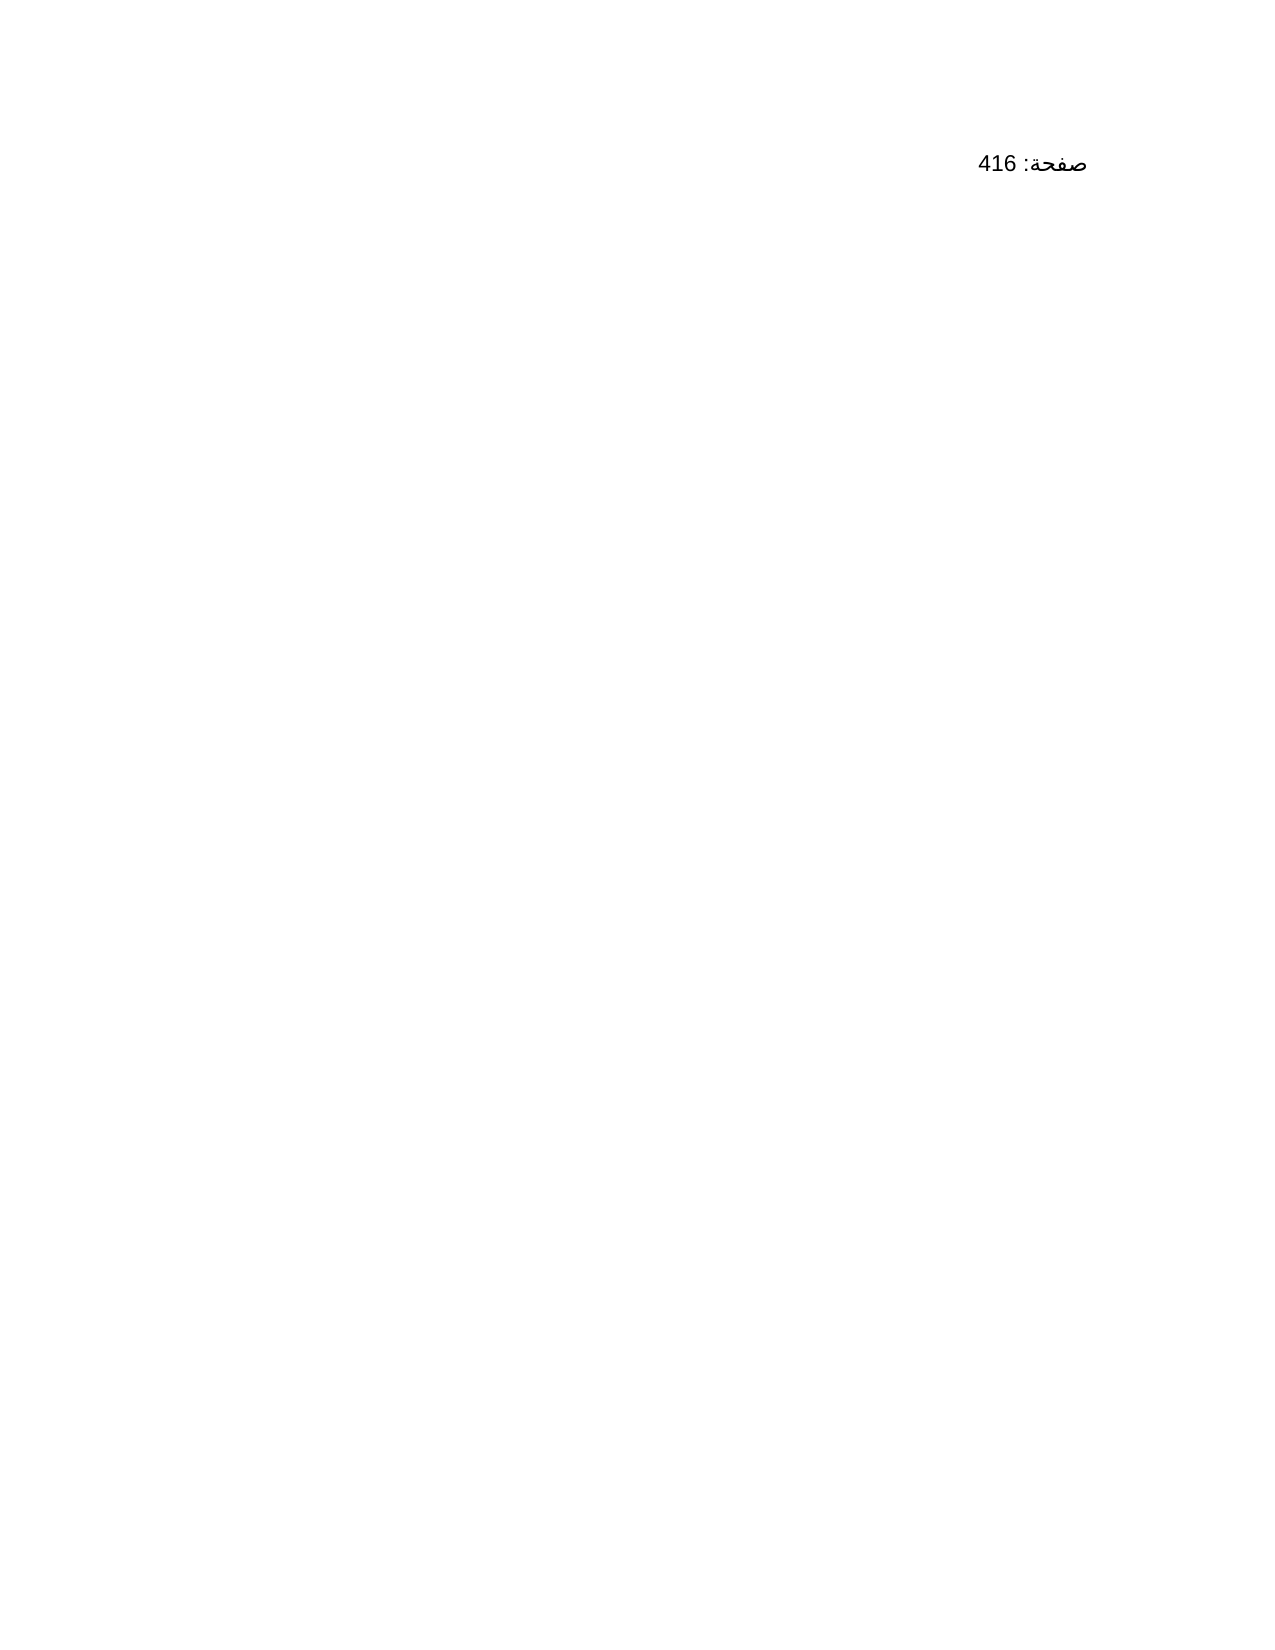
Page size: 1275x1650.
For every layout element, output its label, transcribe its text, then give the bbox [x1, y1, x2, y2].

text صفحة: 416 [187, 150, 1087, 176]
